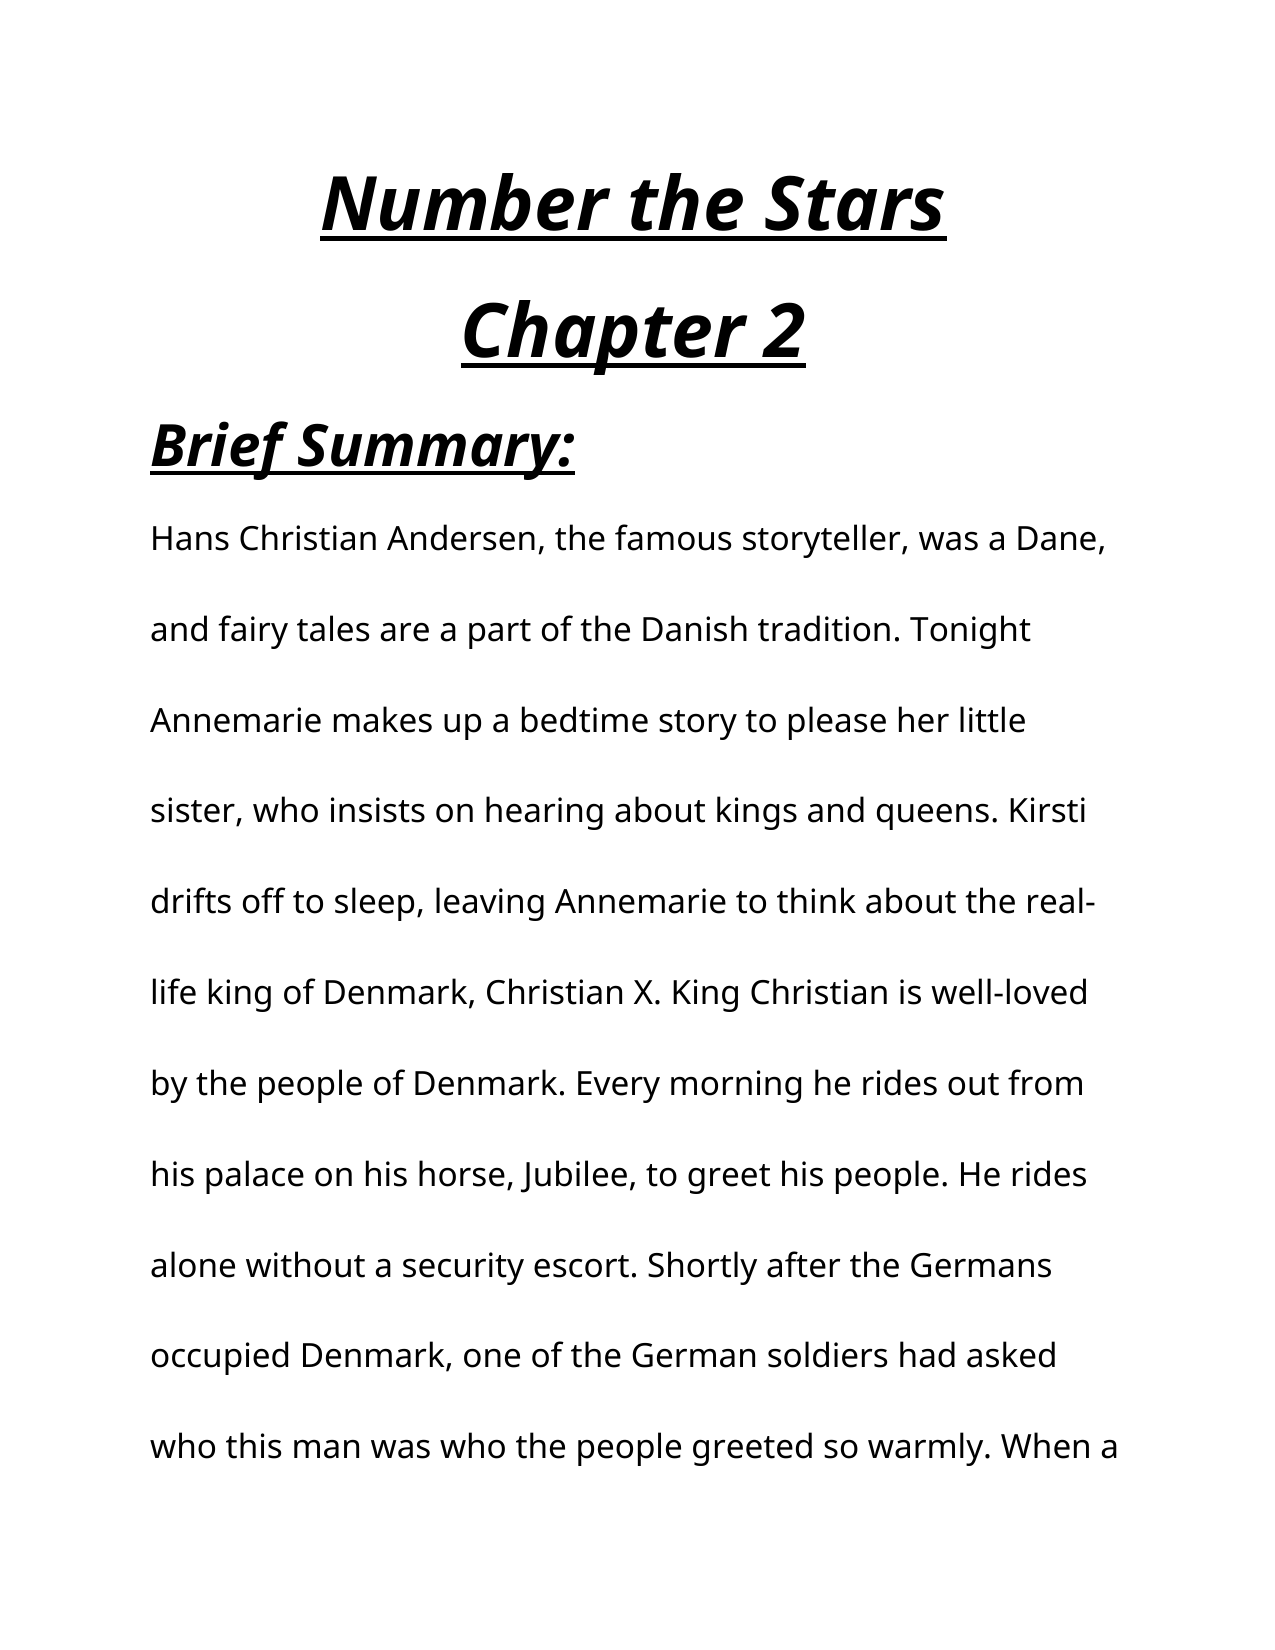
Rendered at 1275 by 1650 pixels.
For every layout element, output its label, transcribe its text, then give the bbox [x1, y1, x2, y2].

text Brief Summary: [150, 404, 1125, 483]
text Chapter 2 [150, 277, 1125, 379]
text Number the Stars [150, 150, 1125, 252]
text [150, 515, 1125, 1468]
